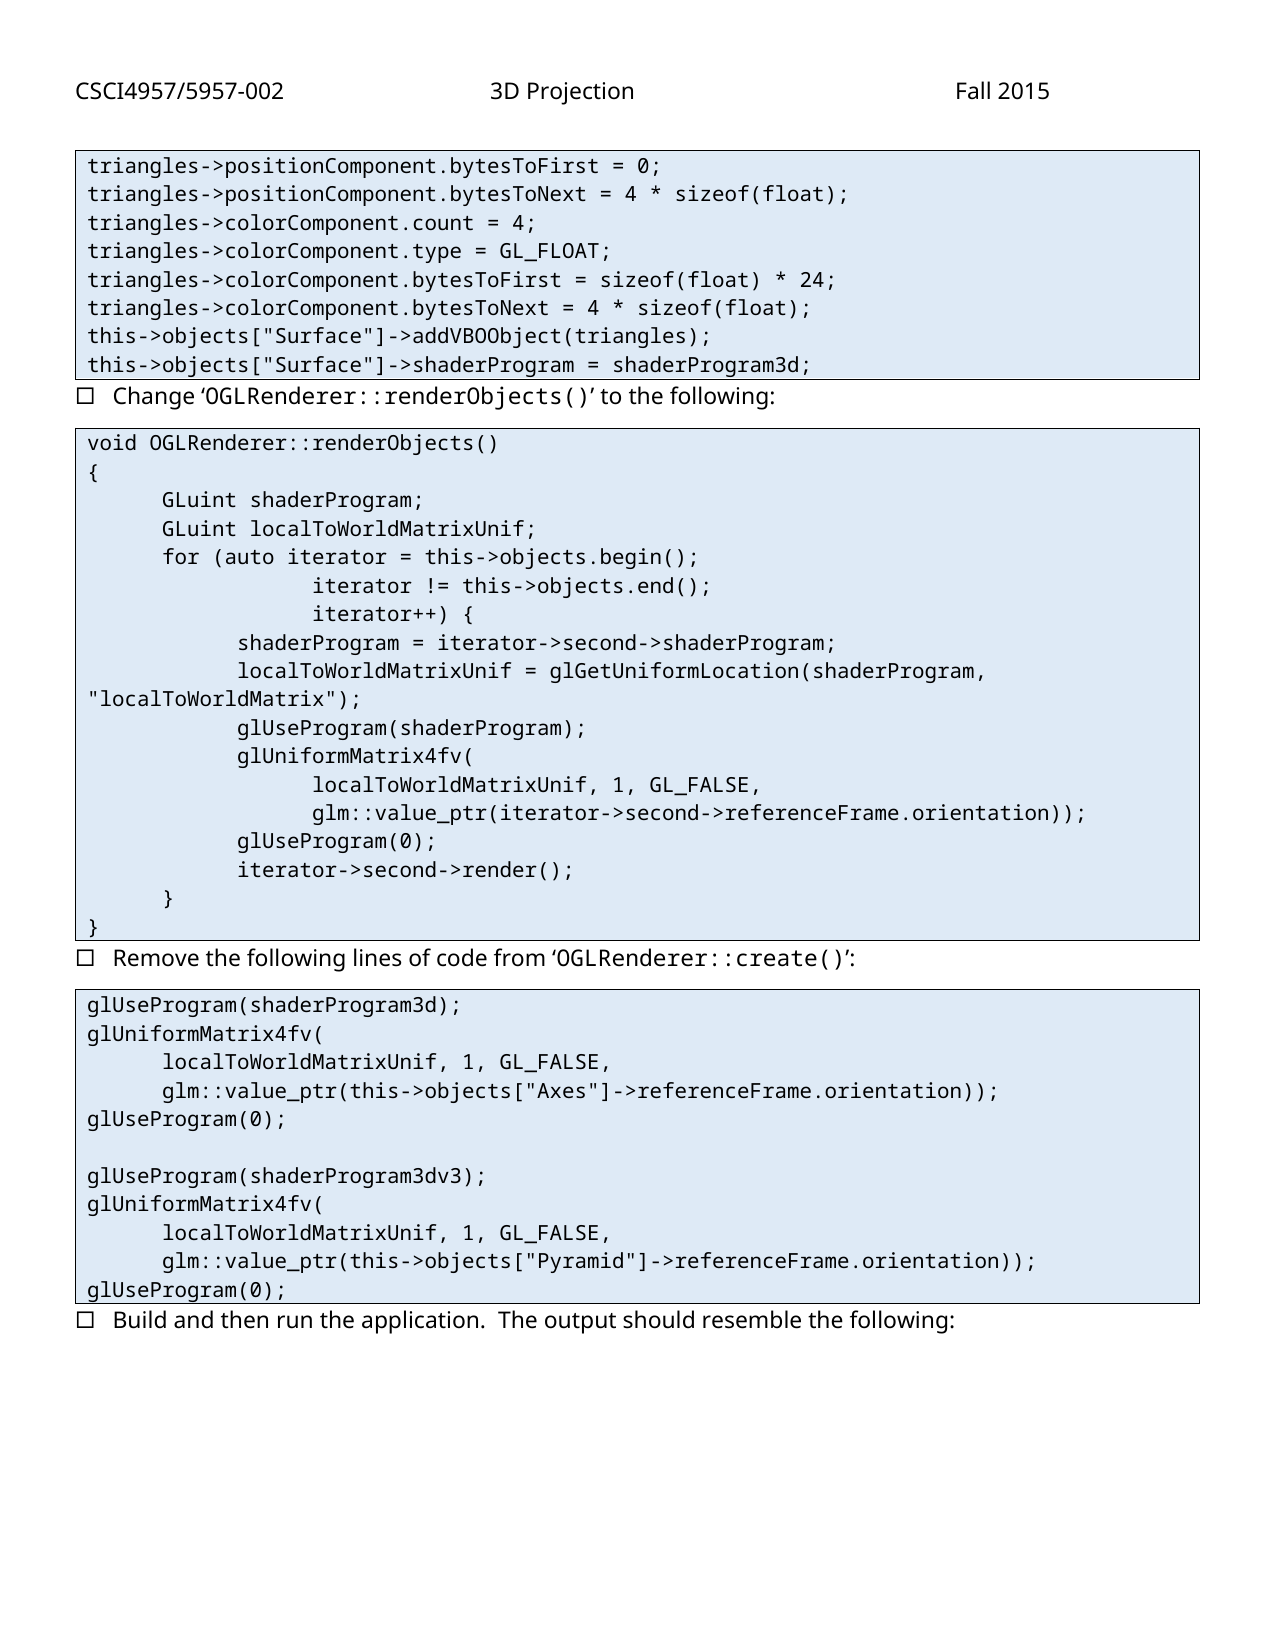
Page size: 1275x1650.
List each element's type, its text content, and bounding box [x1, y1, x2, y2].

list Remove the following lines of code from ‘OGLRenderer::create()’: [75, 941, 1200, 973]
table_header void OGLRenderer::renderObjects() { GLuint shaderProgram; GLuint localToWorldMatrixUnif; for (auto iterator = this->objects.begin(); iterator != this->objects.end(); iterator++) { shaderProgram = iterator->second->shaderProgram; localToWorldMatrixUnif = glGetUniformLocation(shaderProgram, "localToWorldMatrix"); glUseProgram(shaderProgram); glUniformMatrix4fv( localToWorldMatrixUnif, 1, GL_FALSE, glm::value_ptr(iterator->second->referenceFrame.orientation)); glUseProgram(0); iterator->second->render(); } } [76, 429, 1199, 940]
table_header glUseProgram(shaderProgram3d); glUniformMatrix4fv( localToWorldMatrixUnif, 1, GL_FALSE, glm::value_ptr(this->objects["Axes"]->referenceFrame.orientation)); glUseProgram(0); glUseProgram(shaderProgram3dv3); glUniformMatrix4fv( localToWorldMatrixUnif, 1, GL_FALSE, glm::value_ptr(this->objects["Pyramid"]->referenceFrame.orientation)); glUseProgram(0); [76, 990, 1199, 1303]
list Change ‘OGLRenderer::renderObjects()’ to the following: [75, 380, 1200, 411]
list Build and then run the application. The output should resemble the following: [75, 1304, 1200, 1336]
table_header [76, 151, 1199, 378]
